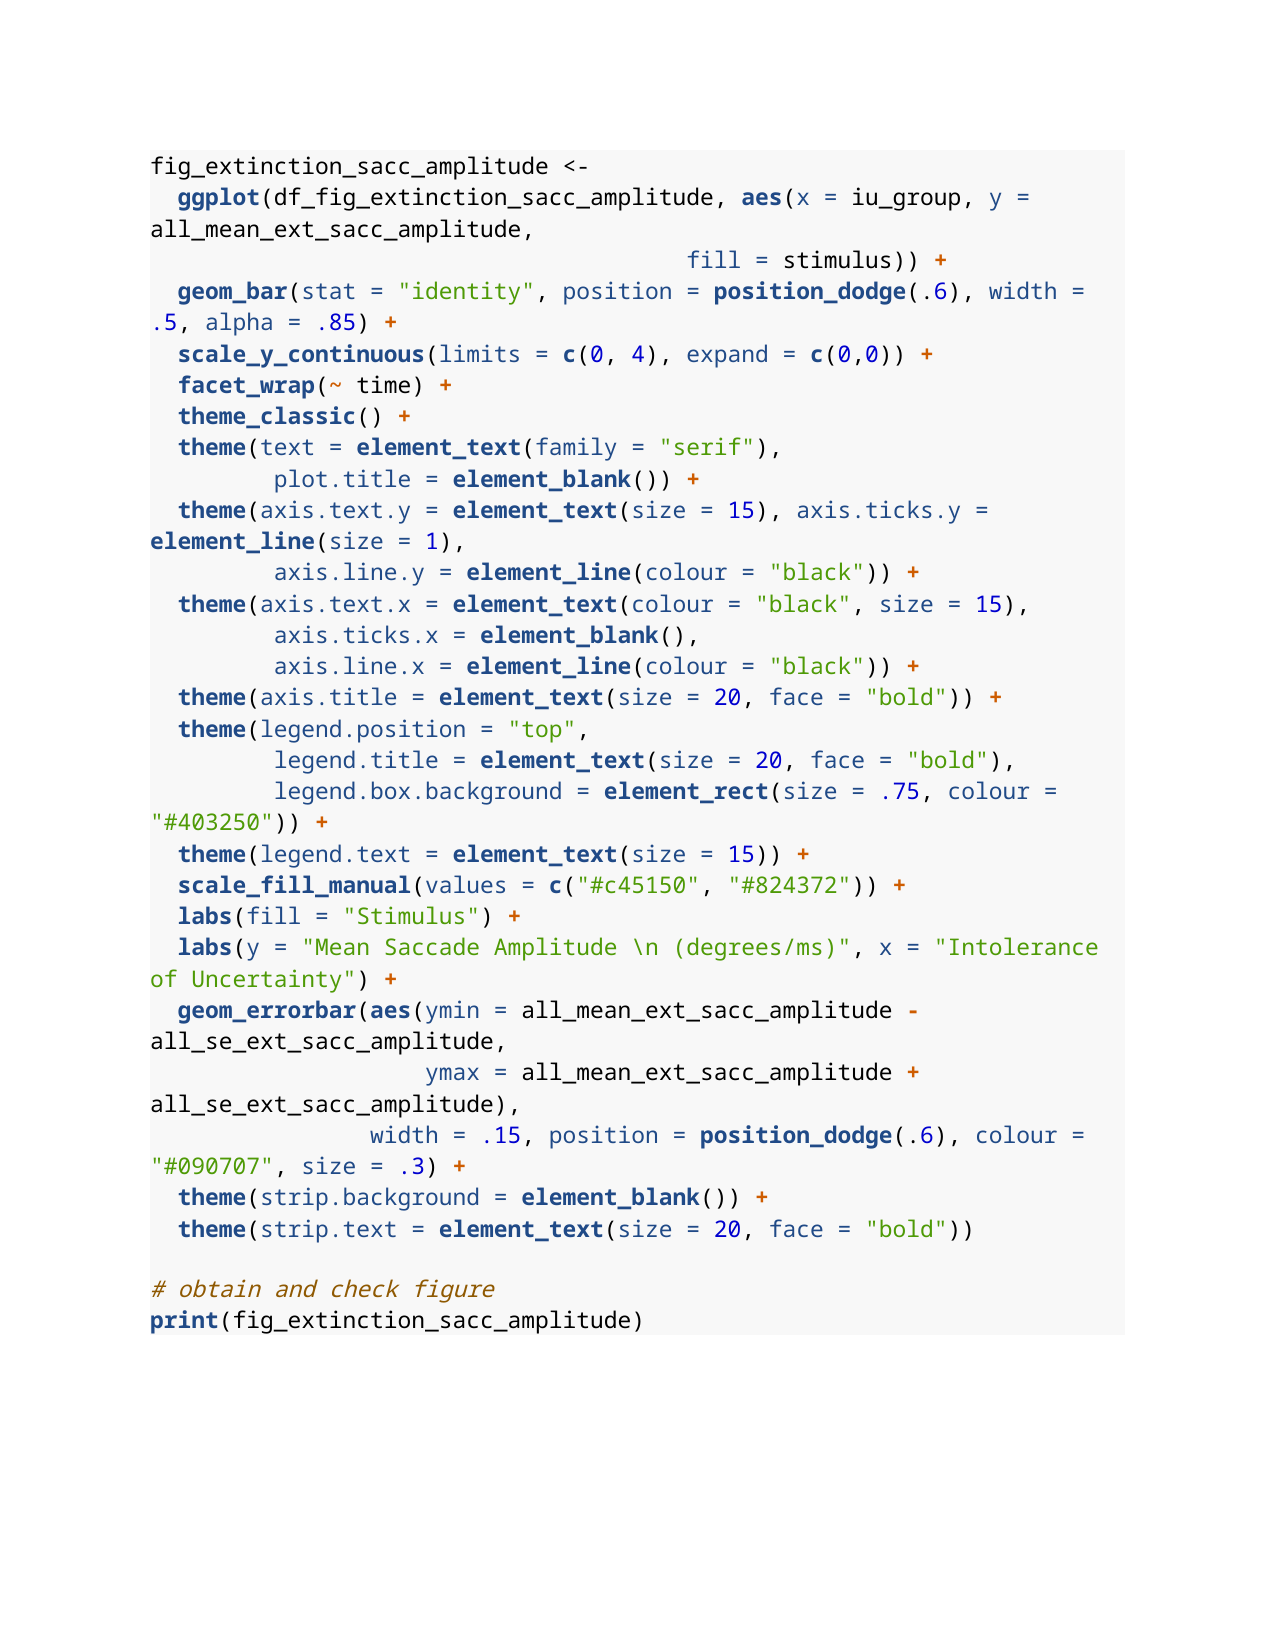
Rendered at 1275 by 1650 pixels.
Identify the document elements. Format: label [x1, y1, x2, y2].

text [150, 150, 1125, 1335]
